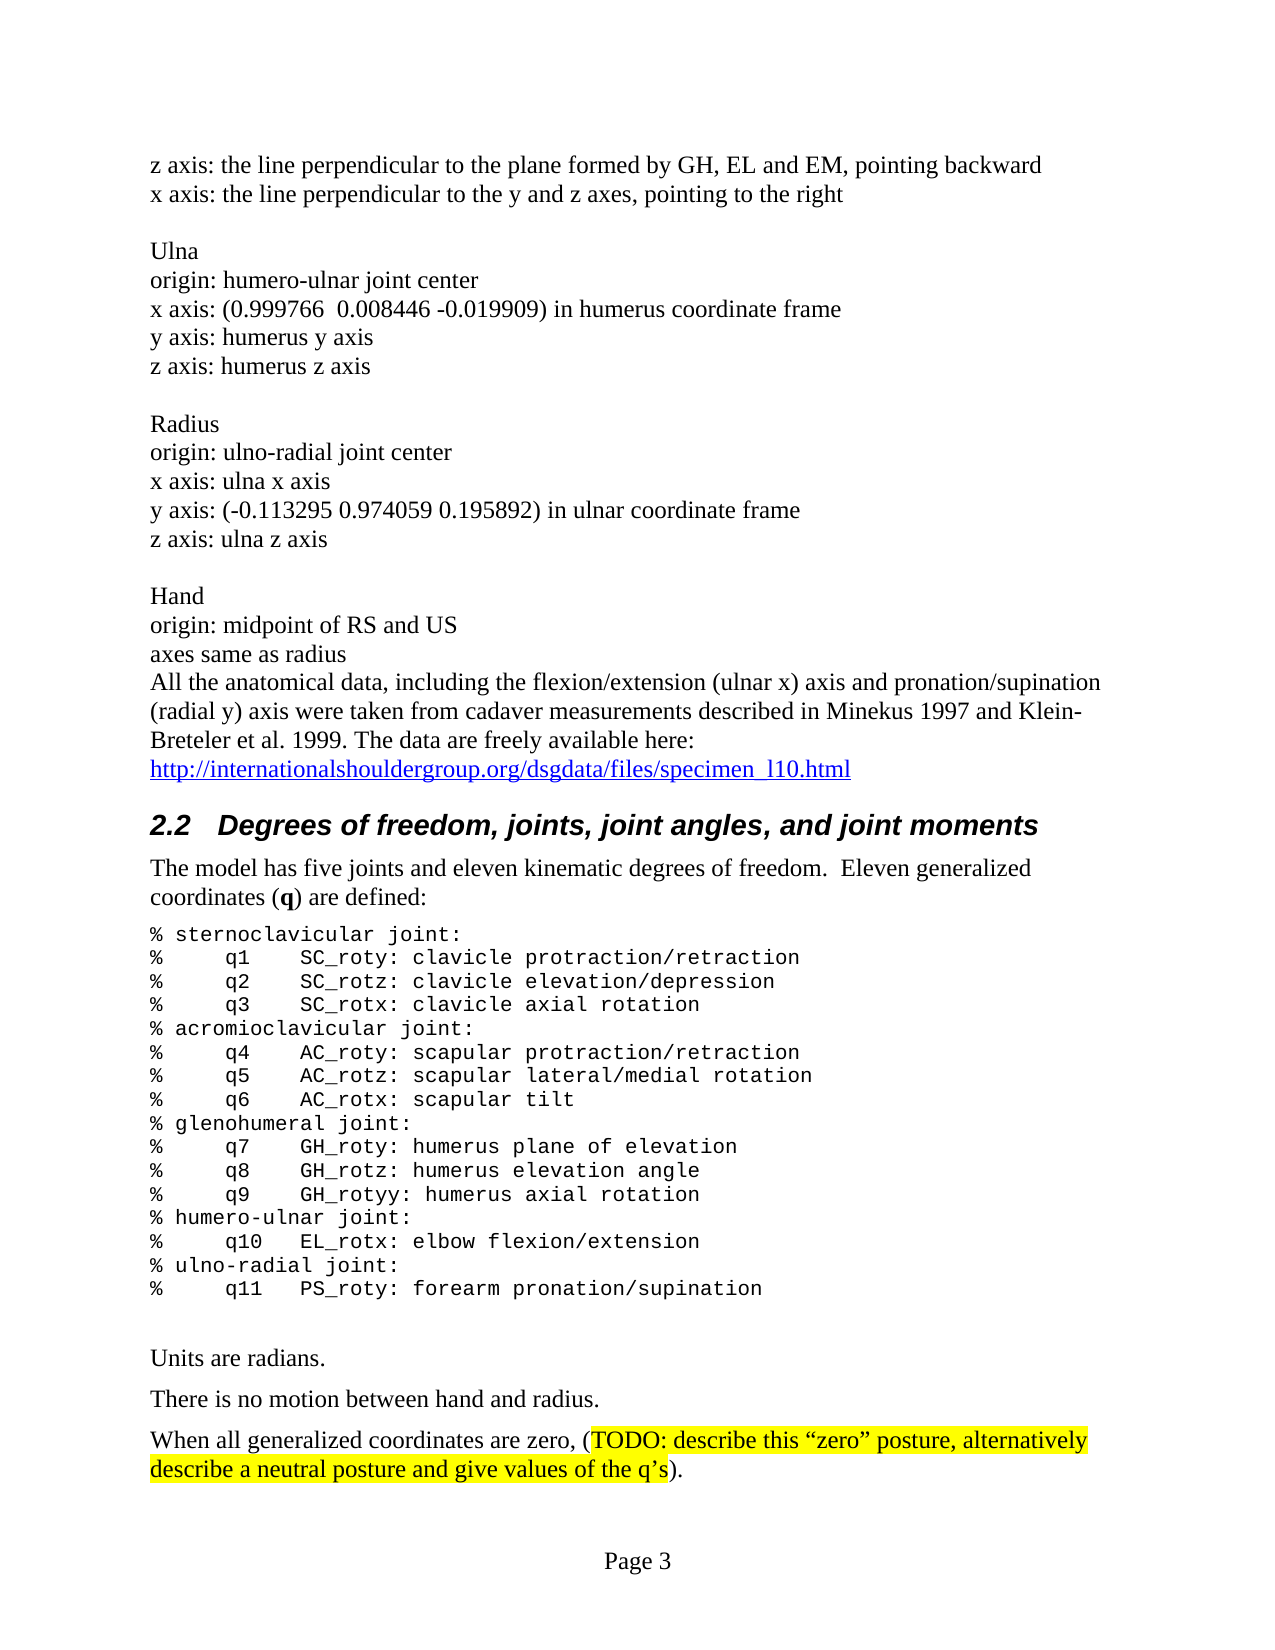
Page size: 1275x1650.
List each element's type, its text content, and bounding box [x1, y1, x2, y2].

text % q6 AC_rotx: scapular tilt [150, 1089, 1125, 1113]
text Units are radians. [150, 1343, 1125, 1372]
text % q9 GH_rotyy: humerus axial rotation [150, 1184, 1125, 1207]
text x axis: (0.999766 0.008446 -0.019909) in humerus coordinate frame [150, 294, 1125, 322]
text % glenohumeral joint: [150, 1113, 1125, 1136]
text Ulna [150, 236, 1125, 265]
text There is no motion between hand and radius. [150, 1384, 1125, 1413]
text % sternoclavicular joint: [150, 923, 1125, 947]
subtitle Degrees of freedom, joints, joint angles, and joint moments [150, 807, 1125, 841]
text origin: humero-ulnar joint center [150, 265, 1125, 294]
text % q7 GH_roty: humerus plane of elevation [150, 1136, 1125, 1160]
text When all generalized coordinates are zero, (TODO: describe this “zero” posture, alternatively describe a neutral posture and give values of the q’s). [150, 1426, 591, 1454]
text % q2 SC_rotz: clavicle elevation/depression [150, 971, 1125, 994]
text The model has five joints and eleven kinematic degrees of freedom. Eleven generalized coordinates (q) are defined: [150, 853, 1125, 911]
text y axis: humerus y axis [150, 322, 1125, 351]
text % q1 SC_roty: clavicle protraction/retraction [150, 947, 1125, 971]
text origin: ulno-radial joint center [150, 437, 1125, 466]
text y axis: (-0.113295 0.974059 0.195892) in ulnar coordinate frame [150, 495, 1125, 524]
text When all generalized coordinates are zero, (TODO: describe this “zero” posture, alternatively describe a neutral posture and give values of the q’s). [668, 1426, 1125, 1483]
text % q8 GH_rotz: humerus elevation angle [150, 1160, 1125, 1184]
text x axis: ulna x axis [150, 466, 1125, 495]
text % q11 PS_roty: forearm pronation/supination [150, 1278, 1125, 1302]
text % q10 EL_rotx: elbow flexion/extension [150, 1231, 1125, 1254]
text z axis: the line perpendicular to the plane formed by GH, EL and EM, pointing backward [150, 150, 1125, 179]
text % q3 SC_rotx: clavicle axial rotation [150, 994, 1125, 1018]
text % q5 AC_rotz: scapular lateral/medial rotation [150, 1065, 1125, 1089]
text % q4 AC_roty: scapular protraction/retraction [150, 1042, 1125, 1065]
text http://internationalshouldergroup.org/dsgdata/files/specimen_l10.html [150, 754, 1125, 782]
text z axis: ulna z axis [150, 524, 1125, 552]
text z axis: humerus z axis [150, 351, 1125, 380]
text axes same as radius [150, 639, 1125, 667]
text x axis: the line perpendicular to the y and z axes, pointing to the right [150, 179, 1125, 207]
text Hand [150, 581, 1125, 610]
text origin: midpoint of RS and US [150, 610, 1125, 639]
text Radius [150, 409, 1125, 437]
text All the anatomical data, including the flexion/extension (ulnar x) axis and pronation/supination (radial y) axis were taken from cadaver measurements described in Minekus 1997 and Klein-Breteler et al. 1999. The data are freely available here: [150, 667, 1125, 754]
text % ulno-radial joint: [150, 1254, 1125, 1278]
text % humero-ulnar joint: [150, 1207, 1125, 1231]
text % acromioclavicular joint: [150, 1018, 1125, 1042]
